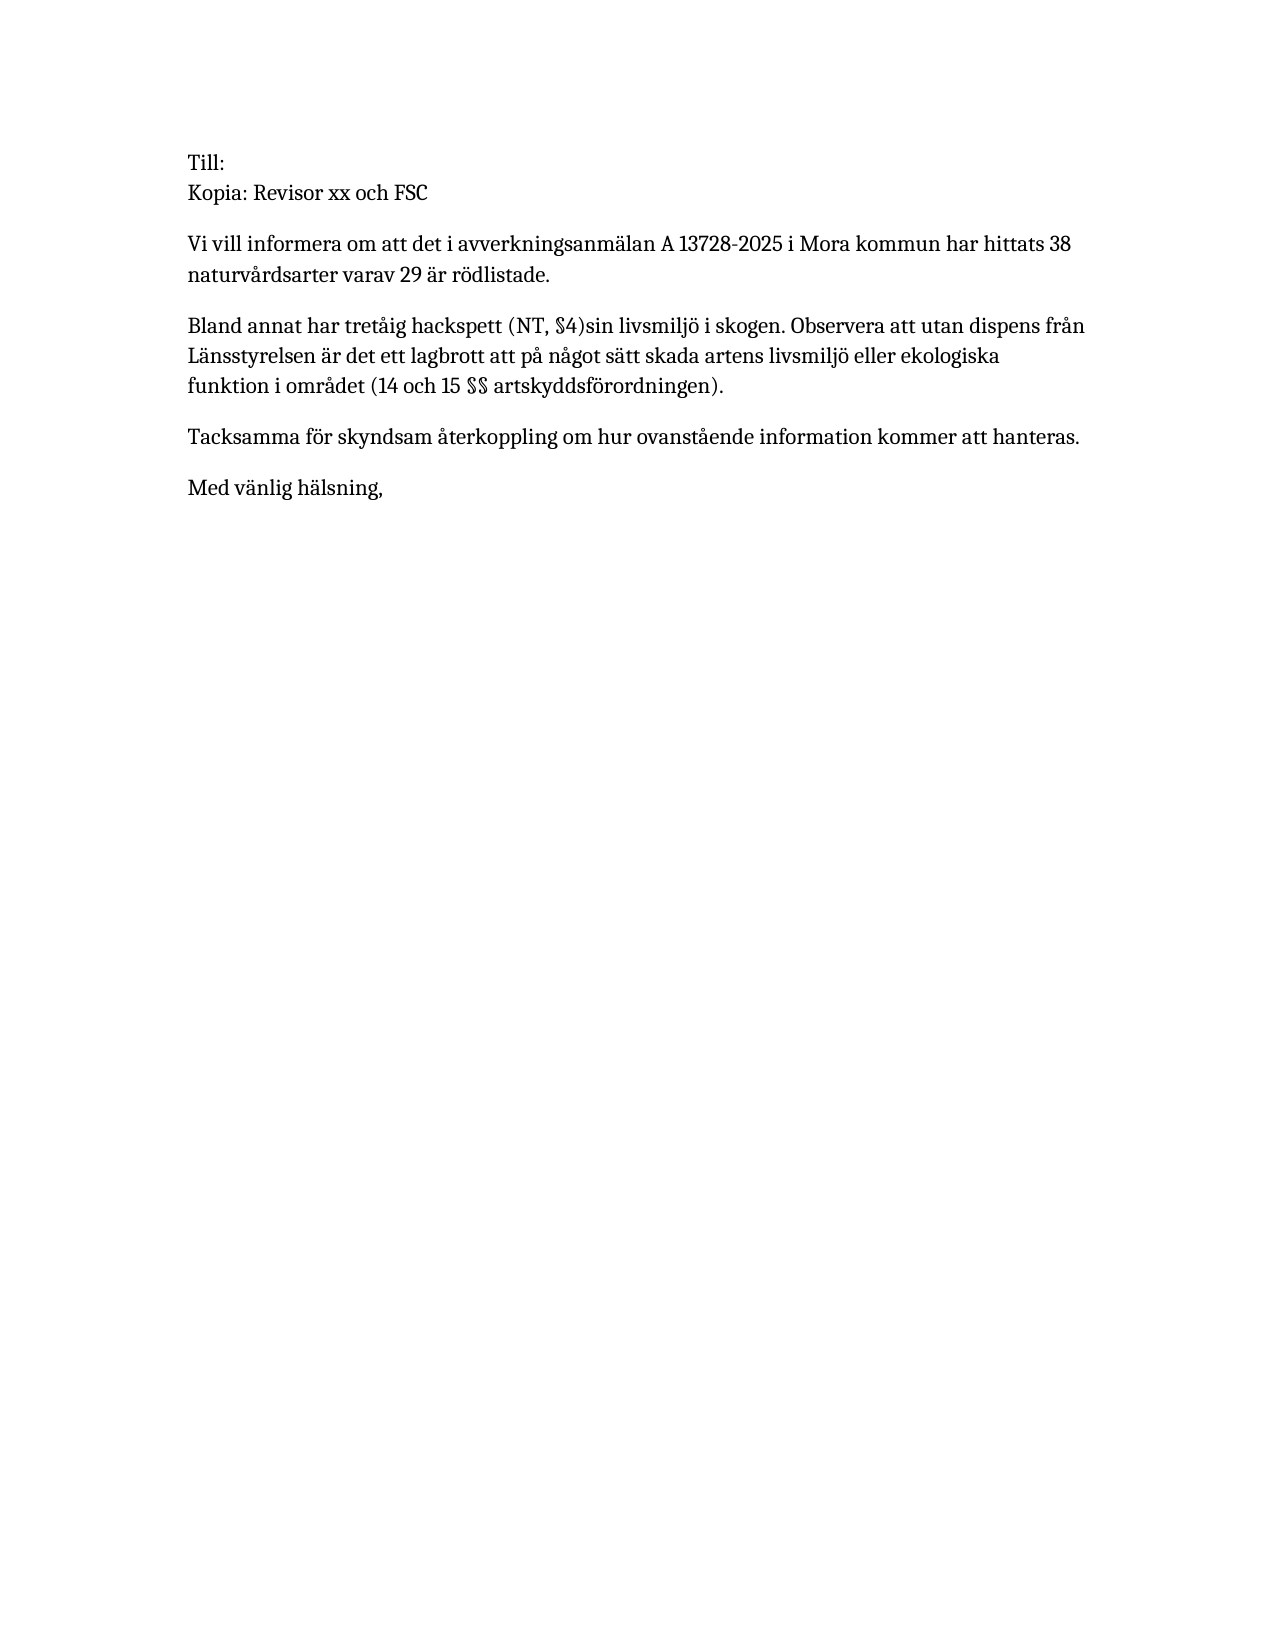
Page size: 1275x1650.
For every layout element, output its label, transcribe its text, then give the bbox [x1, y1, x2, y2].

text Med vänlig hälsning, [187, 475, 1087, 532]
text Bland annat har tretåig hackspett (NT, §4)sin livsmiljö i skogen. Observera att utan dispens från Länsstyrelsen är det ett lagbrott att på något sätt skada artens livsmiljö eller ekologiska funktion i området (14 och 15 §§ artskyddsförordningen). [187, 312, 1087, 399]
text Tacksamma för skyndsam återkoppling om hur ovanstående information kommer att hanteras. [187, 424, 1087, 450]
text Till: Kopia: Revisor xx och FSC [187, 150, 1087, 207]
text Vi vill informera om att det i avverkningsanmälan A 13728-2025 i Mora kommun har hittats 38 naturvårdsarter varav 29 är rödlistade. [187, 231, 1087, 288]
